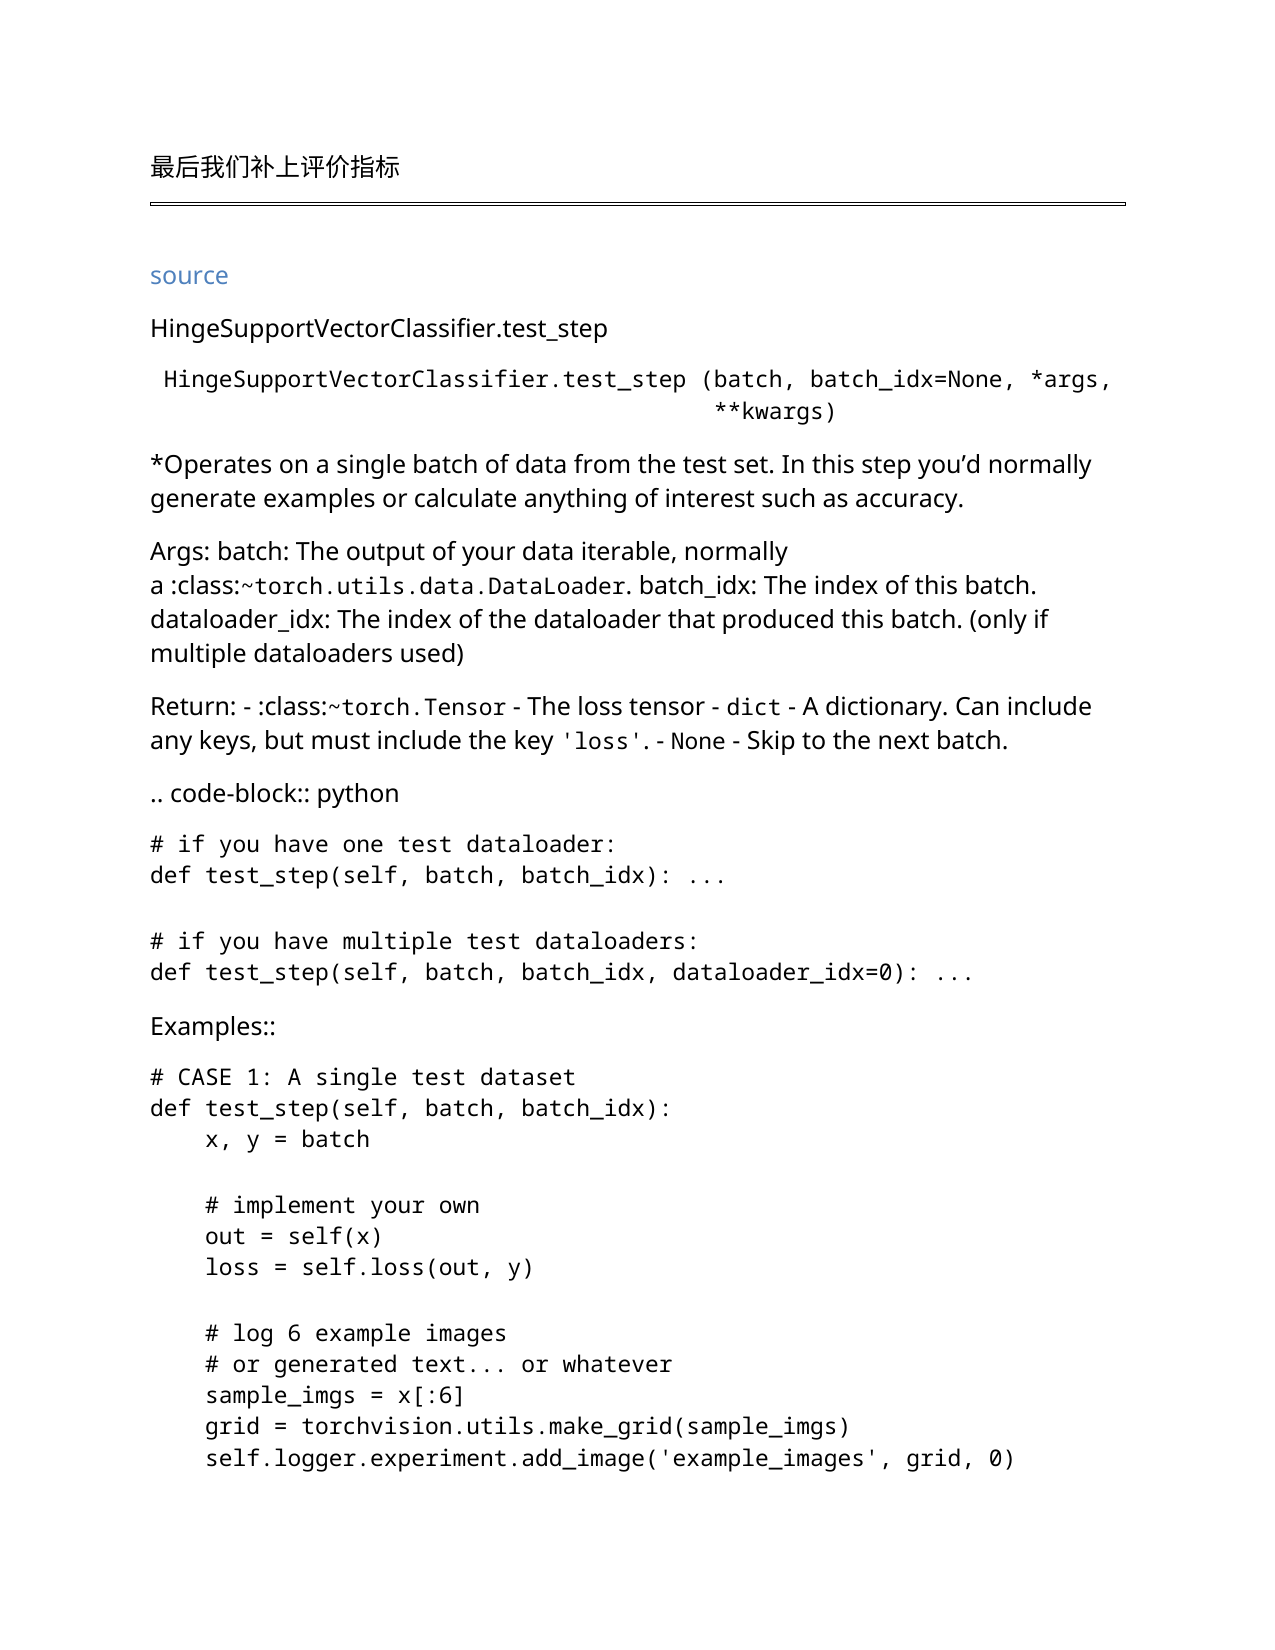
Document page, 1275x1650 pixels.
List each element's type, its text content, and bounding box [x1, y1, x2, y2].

text Args: batch: The output of your data iterable, normally a :class:~torch.utils.data.DataLoader. batch_idx: The index of this batch. dataloader_idx: The index of the dataloader that produced this batch. (only if multiple dataloaders used) [150, 533, 1125, 670]
text HingeSupportVectorClassifier.test_step (batch, batch_idx=None, *args, **kwargs) [150, 363, 1125, 426]
text .. code-block:: python [150, 775, 1125, 809]
text Examples:: [150, 1008, 1125, 1042]
text source [150, 258, 1125, 292]
text HingeSupportVectorClassifier.test_step [150, 311, 1125, 344]
text Return: - :class:~torch.Tensor - The loss tensor - dict - A dictionary. Can include any keys, but must include the key 'loss'. - None - Skip to the next batch. [150, 688, 1125, 757]
text *Operates on a single batch of data from the test set. In this step you’d normally generate examples or calculate anything of interest such as accuracy. [150, 447, 1125, 515]
text # if you have one test dataloader: def test_step(self, batch, batch_idx): ... # if you have multiple test dataloaders: def test_step(self, batch, batch_idx, dataloader_idx=0): ... [150, 828, 1125, 987]
text 最后我们补上评价指标 [150, 150, 1125, 184]
